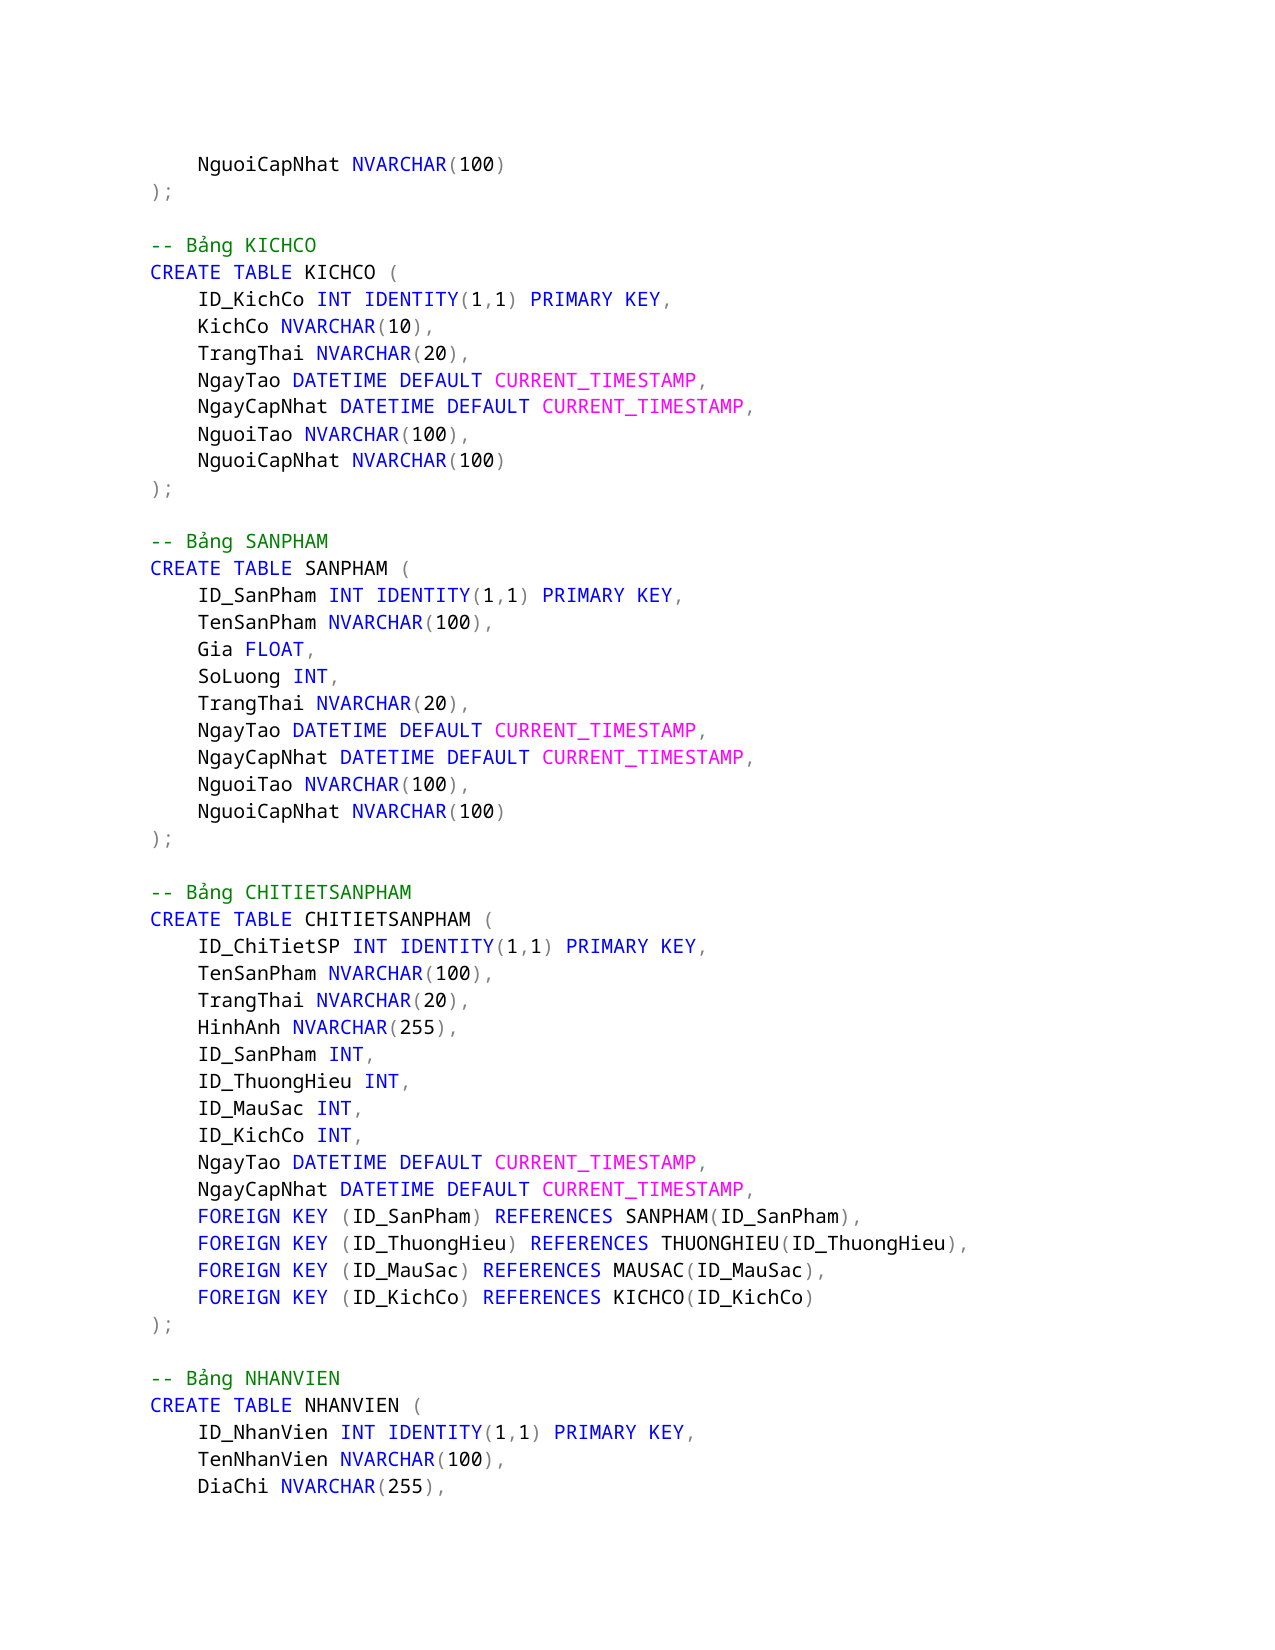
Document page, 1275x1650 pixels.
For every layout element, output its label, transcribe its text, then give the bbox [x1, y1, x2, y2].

text CREATE TABLE SANPHAM ( [150, 555, 1125, 582]
text NgayCapNhat DATETIME DEFAULT CURRENT_TIMESTAMP, [150, 1175, 1125, 1202]
text HinhAnh NVARCHAR(255), [150, 1013, 1125, 1040]
text FOREIGN KEY (ID_SanPham) REFERENCES SANPHAM(ID_SanPham), [150, 1202, 1125, 1229]
text ID_SanPham INT, [150, 1040, 1125, 1067]
text FOREIGN KEY (ID_MauSac) REFERENCES MAUSAC(ID_MauSac), [150, 1256, 1125, 1283]
text ID_ThuongHieu INT, [150, 1067, 1125, 1094]
text Gia FLOAT, [150, 636, 1125, 663]
text -- Bảng CHITIETSANPHAM [150, 878, 1125, 905]
text NguoiTao NVARCHAR(100), [150, 420, 1125, 447]
text TrangThai NVARCHAR(20), [150, 689, 1125, 717]
text TenSanPham NVARCHAR(100), [150, 959, 1125, 986]
text NguoiCapNhat NVARCHAR(100) [150, 797, 1125, 824]
text ); [150, 177, 1125, 204]
text TrangThai NVARCHAR(20), [150, 986, 1125, 1013]
text DiaChi NVARCHAR(255), [150, 1472, 1125, 1499]
text -- Bảng NHANVIEN [150, 1364, 1125, 1391]
text ID_KichCo INT, [150, 1121, 1125, 1148]
text ); [150, 474, 1125, 501]
text ); [150, 824, 1125, 851]
text ID_KichCo INT IDENTITY(1,1) PRIMARY KEY, [150, 285, 1125, 312]
text CREATE TABLE KICHCO ( [150, 258, 1125, 285]
text ID_MauSac INT, [150, 1094, 1125, 1121]
text ID_ChiTietSP INT IDENTITY(1,1) PRIMARY KEY, [150, 932, 1125, 959]
text NgayCapNhat DATETIME DEFAULT CURRENT_TIMESTAMP, [150, 393, 1125, 420]
text NgayCapNhat DATETIME DEFAULT CURRENT_TIMESTAMP, [150, 743, 1125, 771]
text KichCo NVARCHAR(10), [150, 312, 1125, 339]
text NgayTao DATETIME DEFAULT CURRENT_TIMESTAMP, [150, 1148, 1125, 1175]
text ID_SanPham INT IDENTITY(1,1) PRIMARY KEY, [150, 582, 1125, 609]
text NguoiCapNhat NVARCHAR(100) [150, 150, 1125, 177]
text NguoiCapNhat NVARCHAR(100) [150, 447, 1125, 474]
text NguoiTao NVARCHAR(100), [150, 771, 1125, 797]
text CREATE TABLE CHITIETSANPHAM ( [150, 905, 1125, 932]
text ); [150, 1310, 1125, 1337]
text CREATE TABLE NHANVIEN ( [150, 1391, 1125, 1418]
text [150, 366, 1125, 393]
text ID_NhanVien INT IDENTITY(1,1) PRIMARY KEY, [150, 1418, 1125, 1445]
text NgayTao DATETIME DEFAULT CURRENT_TIMESTAMP, [150, 717, 1125, 743]
text TenSanPham NVARCHAR(100), [150, 609, 1125, 636]
text TenNhanVien NVARCHAR(100), [150, 1445, 1125, 1472]
text FOREIGN KEY (ID_ThuongHieu) REFERENCES THUONGHIEU(ID_ThuongHieu), [150, 1229, 1125, 1256]
text -- Bảng SANPHAM [150, 528, 1125, 555]
text SoLuong INT, [150, 663, 1125, 689]
text -- Bảng KICHCO [150, 231, 1125, 258]
text TrangThai NVARCHAR(20), [150, 339, 1125, 366]
text FOREIGN KEY (ID_KichCo) REFERENCES KICHCO(ID_KichCo) [150, 1283, 1125, 1310]
